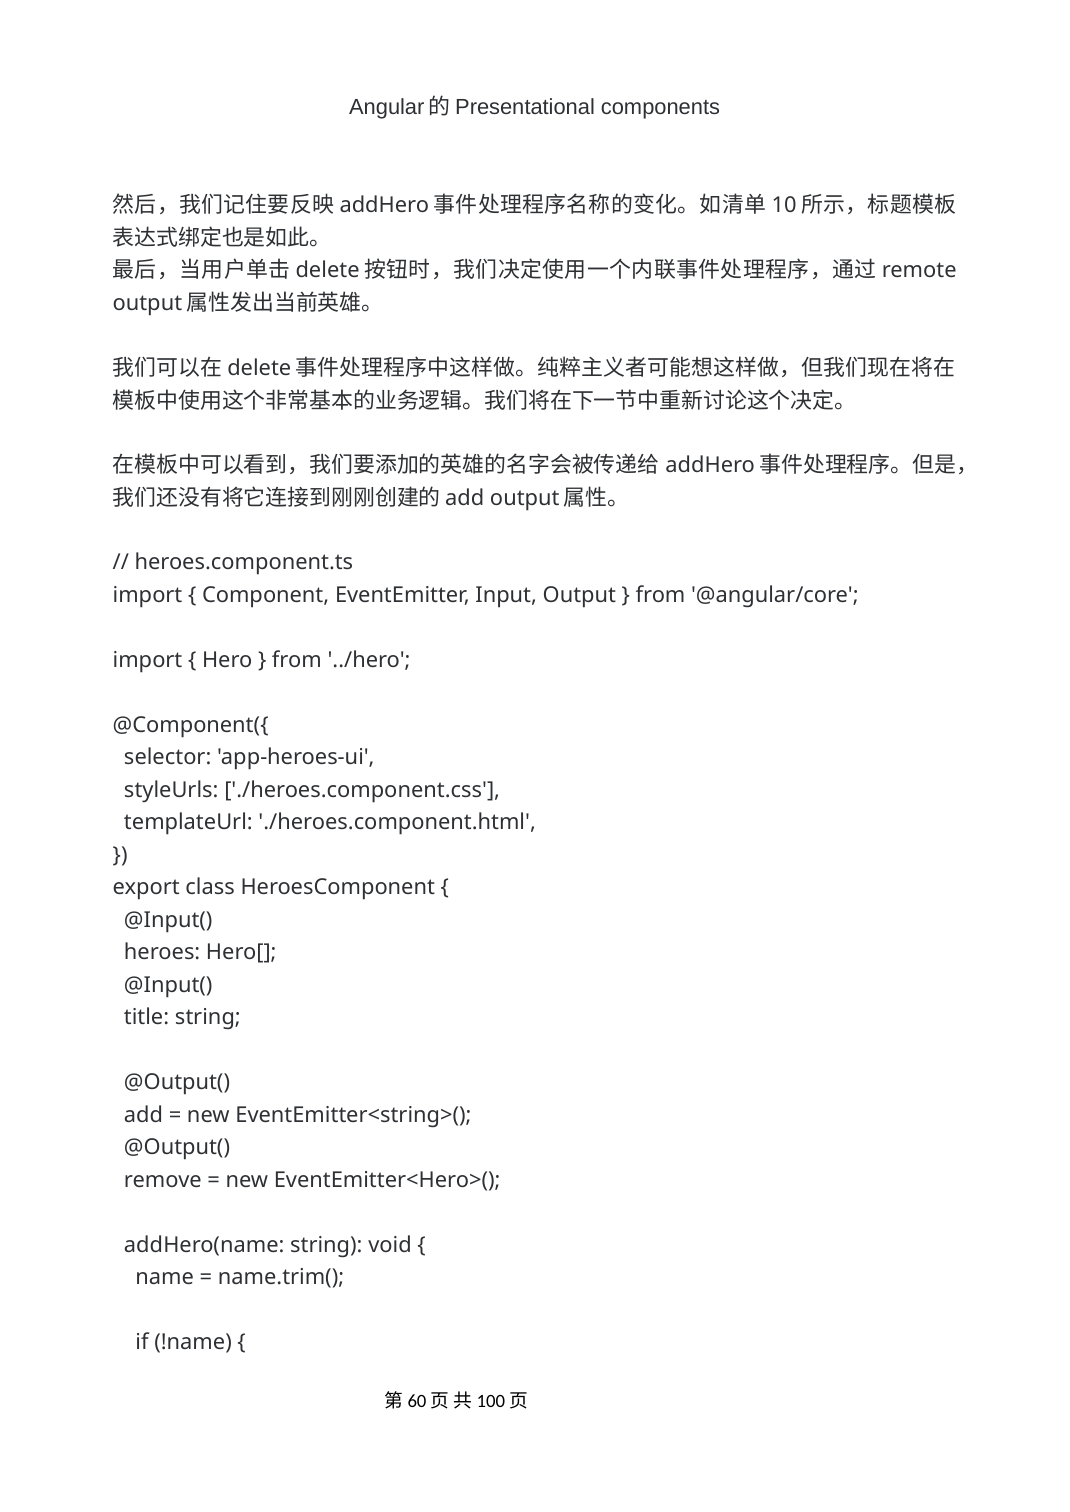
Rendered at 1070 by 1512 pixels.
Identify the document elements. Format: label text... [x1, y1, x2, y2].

text @Component({ [112, 707, 957, 740]
text add = new EventEmitter<string>(); [112, 1097, 957, 1130]
text 最后，当用户单击delete按钮时，我们决定使用一个内联事件处理程序，通过remote output属性发出当前英雄。 [112, 252, 957, 317]
text name = name.trim(); [112, 1260, 957, 1292]
text import { Component, EventEmitter, Input, Output } from '@angular/core'; [112, 577, 957, 610]
text // heroes.component.ts [112, 545, 957, 577]
text import { Hero } from '../hero'; [112, 642, 957, 675]
text @Input() [112, 902, 957, 935]
text export class HeroesComponent { [112, 870, 957, 902]
text addHero(name: string): void { [112, 1227, 957, 1260]
text @Input() [112, 967, 957, 1000]
text remove = new EventEmitter<Hero>(); [112, 1162, 957, 1195]
text styleUrls: ['./heroes.component.css'], [112, 772, 957, 805]
text if (!name) { [112, 1325, 957, 1357]
text 在模板中可以看到，我们要添加的英雄的名字会被传递给addHero事件处理程序。但是，我们还没有将它连接到刚刚创建的add output属性。 [112, 447, 957, 512]
text title: string; [112, 1000, 957, 1032]
text @Output() [112, 1065, 957, 1097]
text 我们可以在delete事件处理程序中这样做。纯粹主义者可能想这样做，但我们现在将在模板中使用这个非常基本的业务逻辑。我们将在下一节中重新讨论这个决定。 [112, 350, 957, 415]
text selector: 'app-heroes-ui', [112, 740, 957, 772]
text 然后，我们记住要反映addHero事件处理程序名称的变化。如清单10所示，标题模板表达式绑定也是如此。 [112, 187, 957, 252]
text }) [112, 837, 957, 870]
text templateUrl: './heroes.component.html', [112, 805, 957, 837]
text @Output() [112, 1130, 957, 1162]
text heroes: Hero[]; [112, 935, 957, 967]
